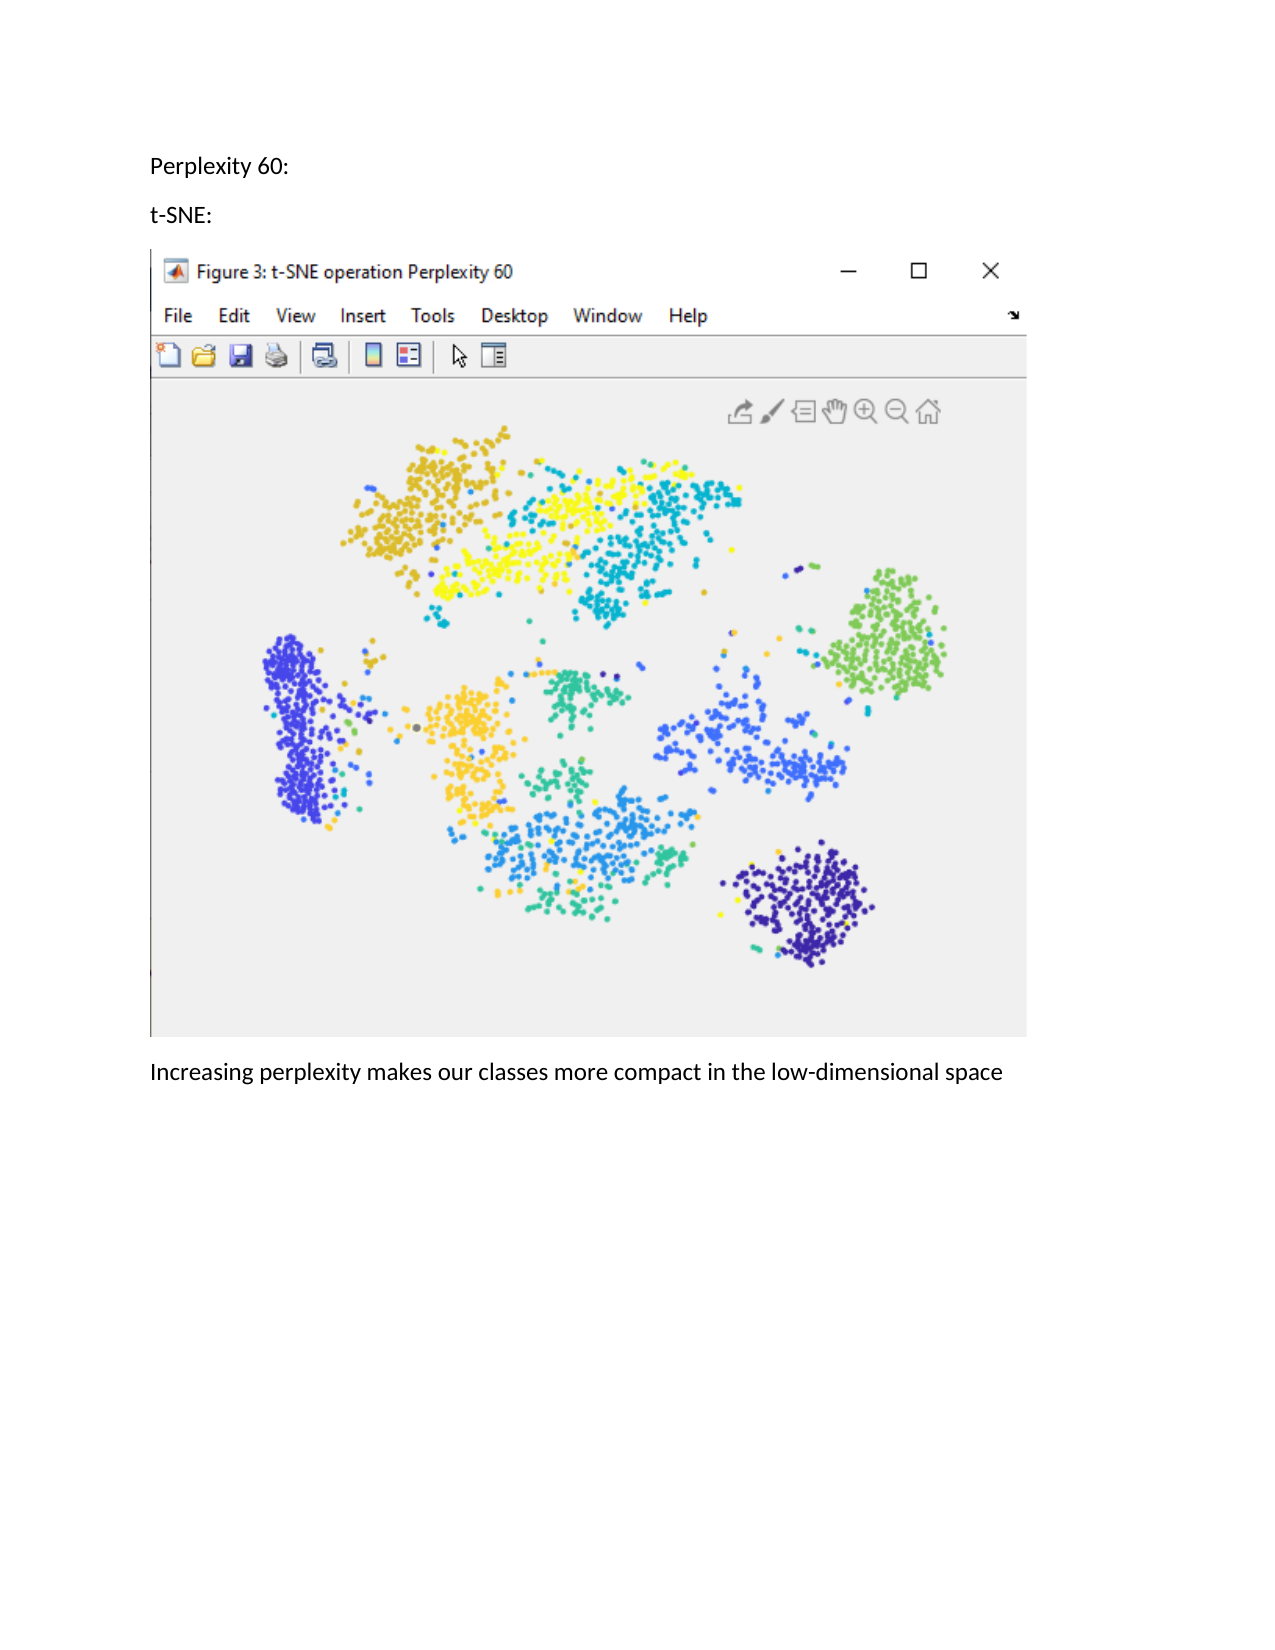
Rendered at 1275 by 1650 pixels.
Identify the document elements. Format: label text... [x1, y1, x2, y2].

picture [150, 249, 1027, 1037]
text t-SNE: [150, 199, 1125, 230]
text Perplexity 60: [150, 150, 1125, 181]
text Increasing perplexity makes our classes more compact in the low-dimensional space [150, 1056, 1125, 1086]
